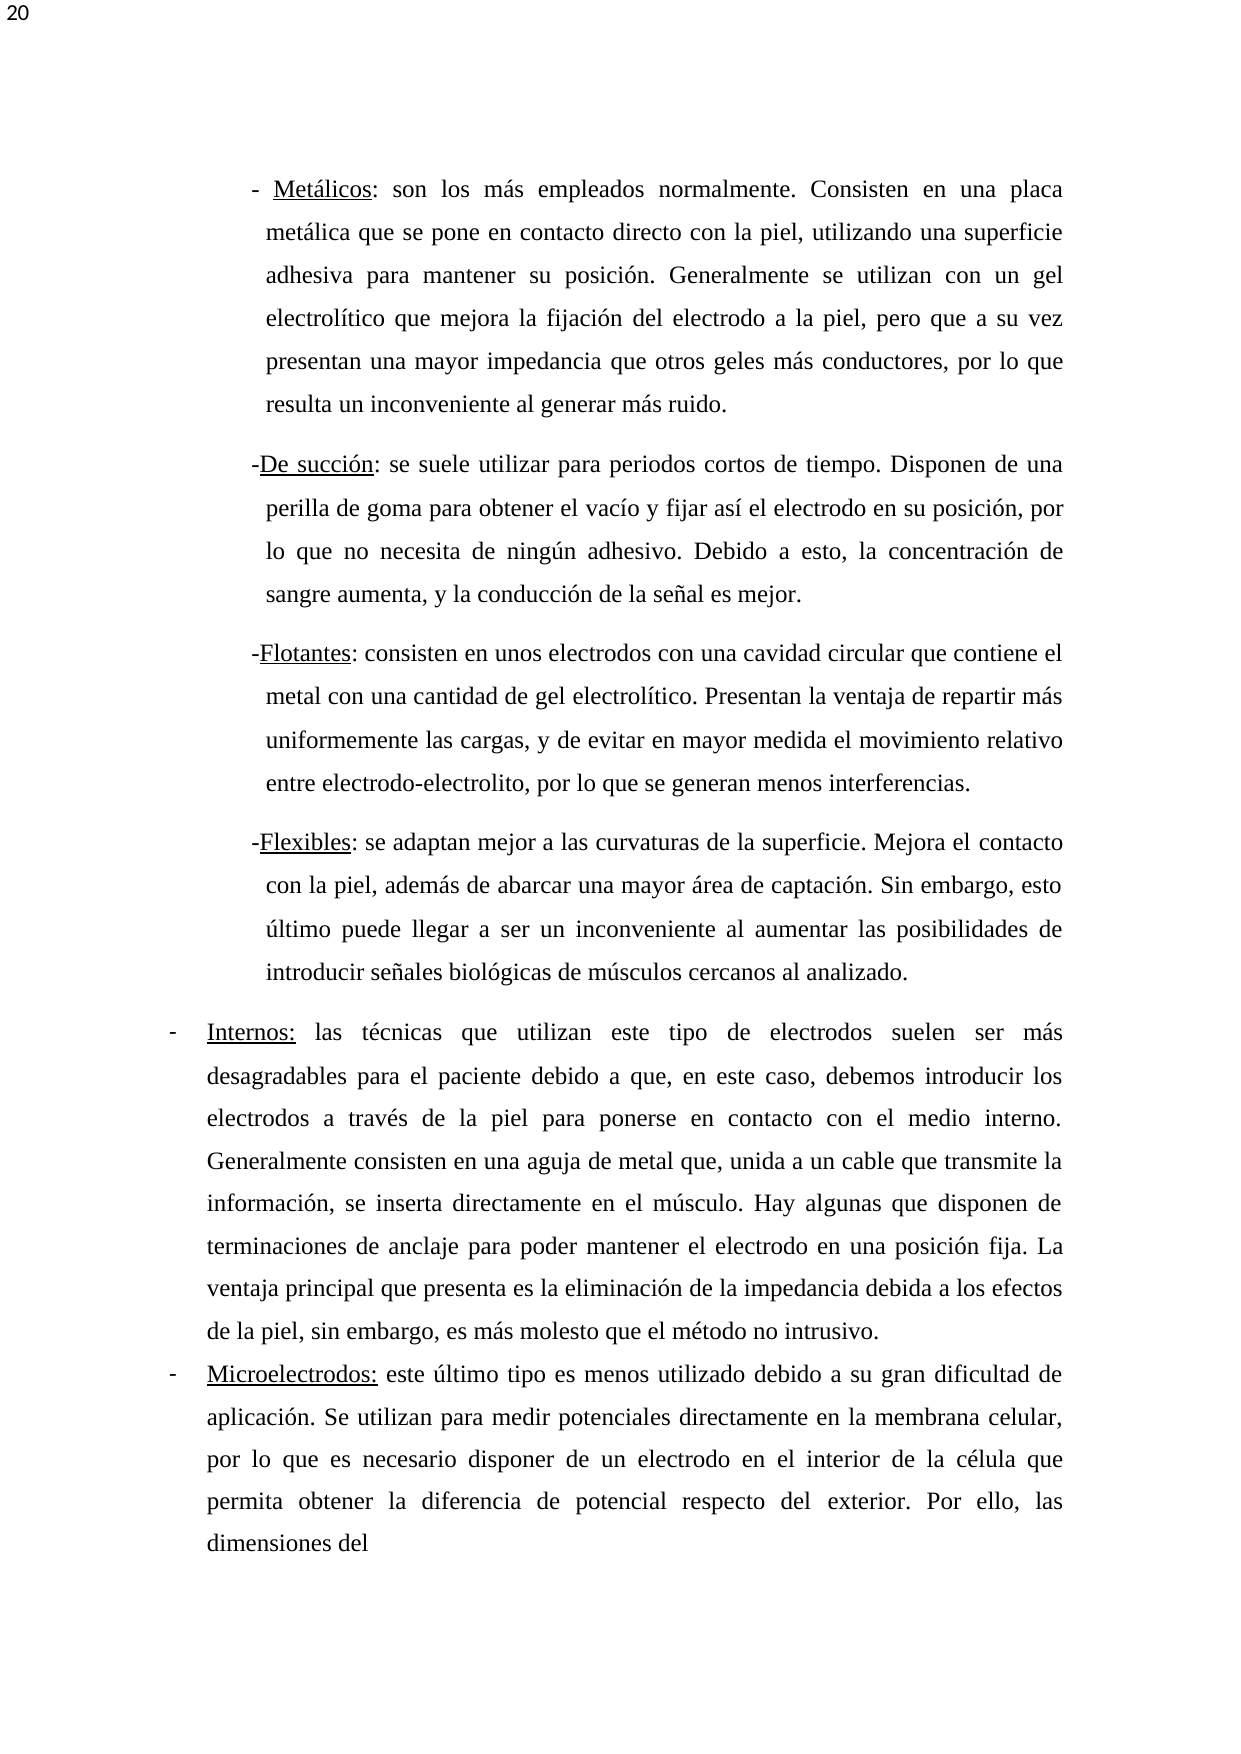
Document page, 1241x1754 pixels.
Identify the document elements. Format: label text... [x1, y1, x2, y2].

text -Flexibles: se adaptan mejor a las curvaturas de la superficie. Mejora el contacto con la piel, además de abarcar una mayor área de captación. Sin embargo, esto último puede llegar a ser un inconveniente al aumentar las posibilidades de introducir señales biológicas de músculos cercanos al analizado. [251, 827, 1063, 986]
text -Flotantes: consisten en unos electrodos con una cavidad circular que contiene el metal con una cantidad de gel electrolítico. Presentan la ventaja de repartir más uniformemente las cargas, y de evitar en mayor medida el movimiento relativo entre electrodo-electrolito, por lo que se generan menos interferencias. [251, 638, 1063, 797]
text -De succión: se suele utilizar para periodos cortos de tiempo. Disponen de una perilla de goma para obtener el vacío y fijar así el electrodo en su posición, por lo que no necesita de ningún adhesivo. Debido a esto, la concentración de sangre aumenta, y la conducción de la señal es mejor. [251, 449, 1064, 608]
text - Metálicos: son los más empleados normalmente. Consisten en una placa metálica que se pone en contacto directo con la piel, utilizando una superficie adhesiva para mantener su posición. Generalmente se utilizan con un gel electrolítico que mejora la fijación del electrodo a la piel, pero que a su vez presentan una mayor impedancia que otros geles más conductores, por lo que resulta un inconveniente al generar más ruido. [251, 174, 1063, 418]
list Microelectrodos: este último tipo es menos utilizado debido a su gran dificultad de aplicación. Se utilizan para medir potenciales directamente en la membrana celular, por lo que es necesario disponer de un electrodo en el interior de la célula que permita obtener la diferencia de potencial respecto del exterior. Por ello, las dimensiones del [169, 1358, 1063, 1557]
list Internos: las técnicas que utilizan este tipo de electrodos suelen ser más desagradables para el paciente debido a que, en este caso, debemos introducir los electrodos a través de la piel para ponerse en contacto con el medio interno. Generalmente consisten en una aguja de metal que, unida a un cable que transmite la información, se inserta directamente en el músculo. Hay algunas que disponen de terminaciones de anclaje para poder mantener el electrodo en una posición fija. La ventaja principal que presenta es la eliminación de la impedancia debida a los efectos de la piel, sin embargo, es más molesto que el método no intrusivo. [169, 1016, 1063, 1344]
